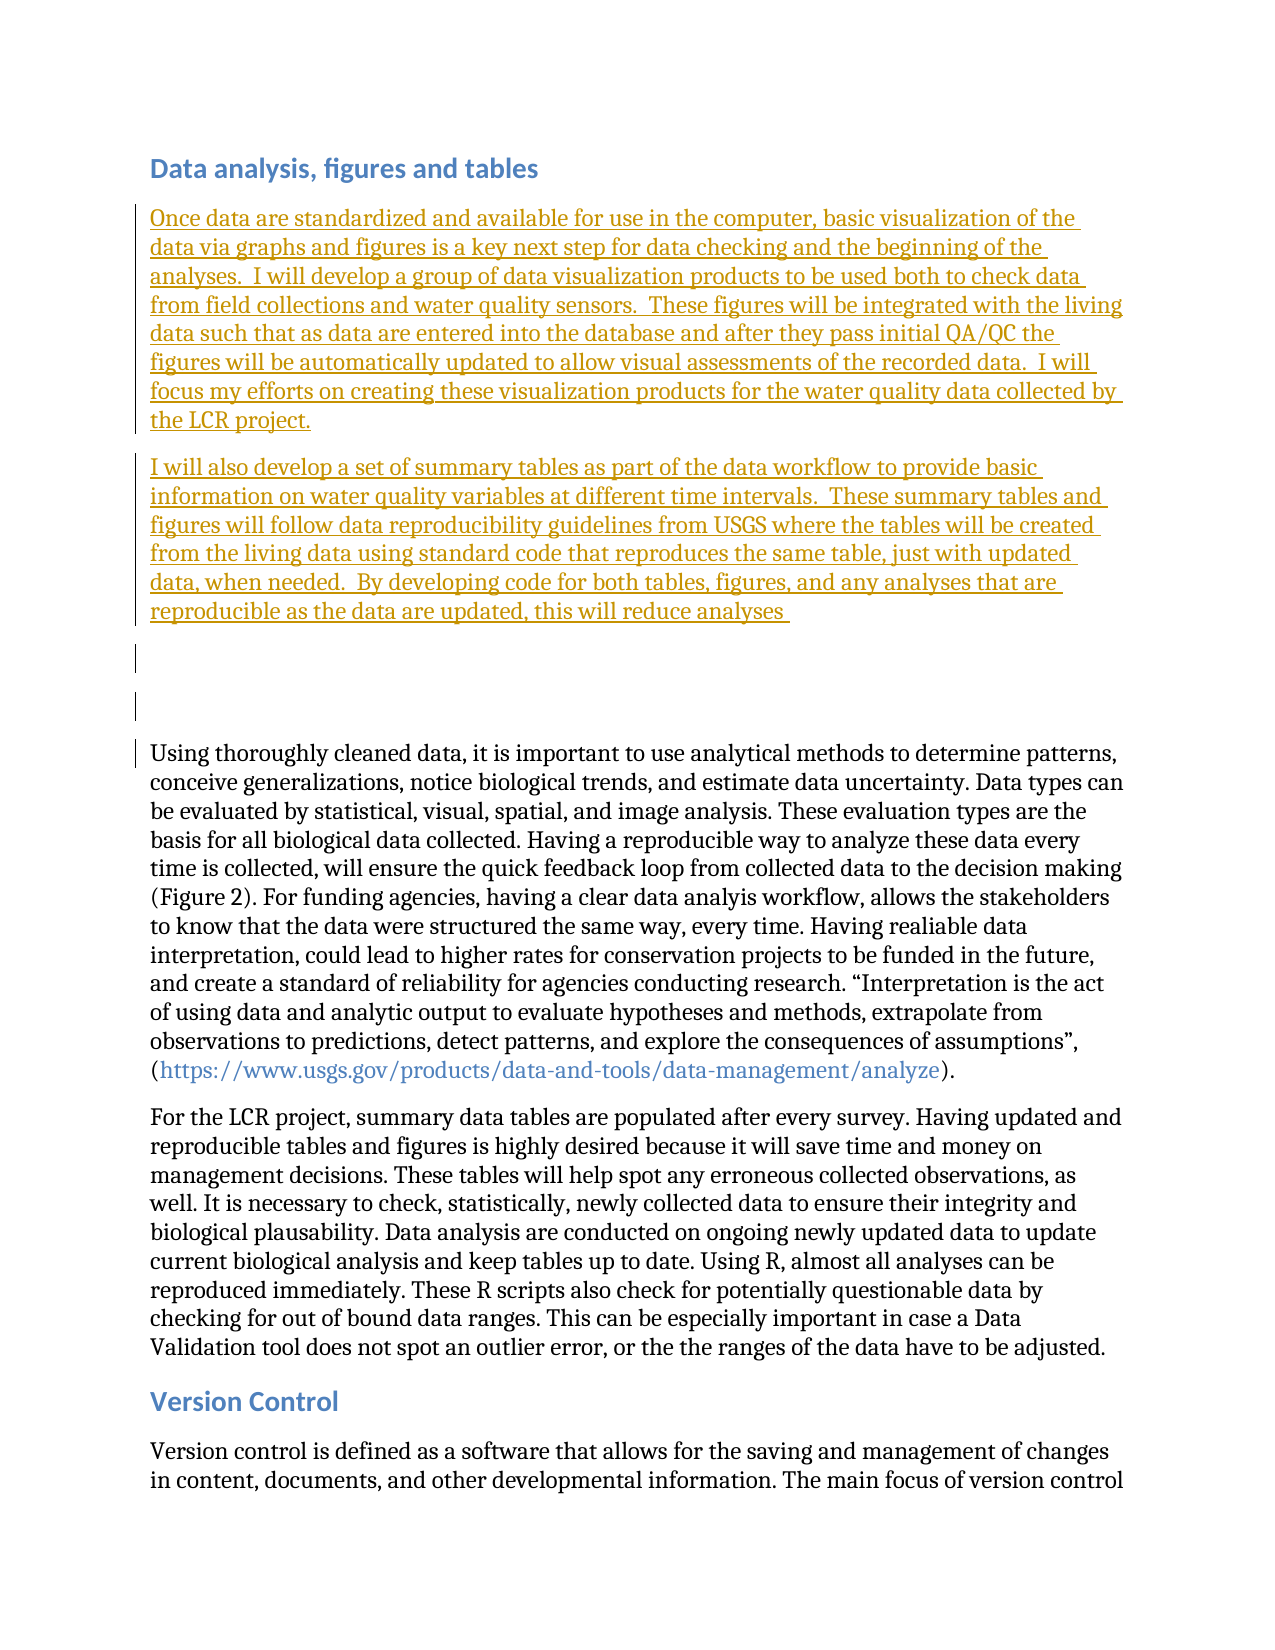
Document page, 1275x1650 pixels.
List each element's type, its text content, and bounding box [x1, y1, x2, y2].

text Using thoroughly cleaned data, it is important to use analytical methods to determine patterns, conceive generalizations, notice biological trends, and estimate data uncertainty. Data types can be evaluated by statistical, visual, spatial, and image analysis. These evaluation types are the basis for all biological data collected. Having a reproducible way to analyze these data every time is collected, will ensure the quick feedback loop from collected data to the decision making (Figure 2). For funding agencies, having a clear data analyis workflow, allows the stakeholders to know that the data were structured the same way, every time. Having realiable data interpretation, could lead to higher rates for conservation projects to be funded in the future, and create a standard of reliability for agencies conducting research. “Interpretation is the act of using data and analytic output to evaluate hypotheses and methods, extrapolate from observations to predictions, detect patterns, and explore the consequences of assumptions”, (https://www.usgs.gov/products/data-and-tools/data-management/analyze). [150, 739, 1125, 1084]
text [150, 1437, 1125, 1494]
subtitle Data analysis, figures and tables [150, 150, 1125, 186]
text For the LCR project, summary data tables are populated after every survey. Having updated and reproducible tables and figures is highly desired because it will save time and money on management decisions. These tables will help spot any erroneous collected observations, as well. It is necessary to check, statistically, newly collected data to ensure their integrity and biological plausability. Data analysis are conducted on ongoing newly updated data to update current biological analysis and keep tables up to date. Using R, almost all analyses can be reproduced immediately. These R scripts also check for potentially questionable data by checking for out of bound data ranges. This can be especially important in case a Data Validation tool does not spot an outlier error, or the the ranges of the data have to be adjusted. [150, 1103, 1125, 1362]
subtitle Version Control [150, 1383, 1125, 1418]
